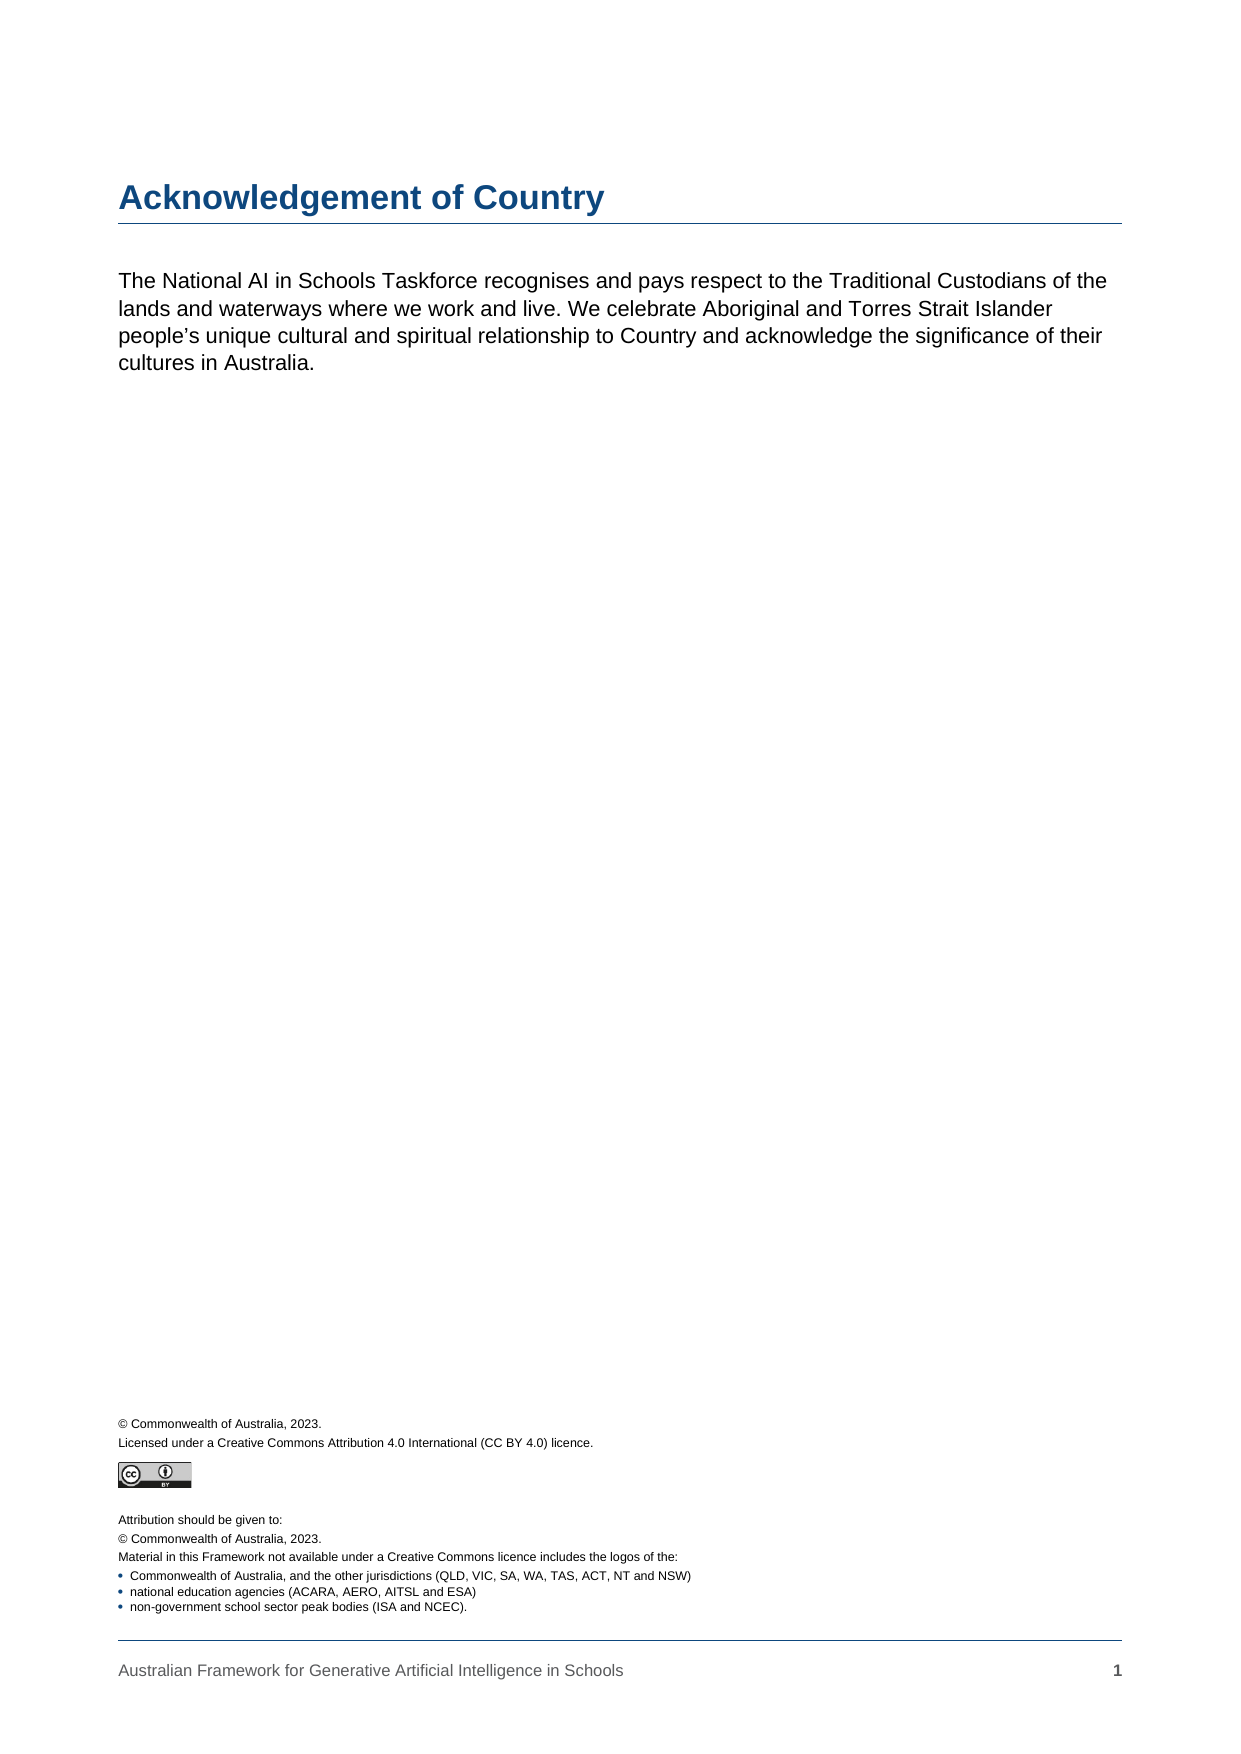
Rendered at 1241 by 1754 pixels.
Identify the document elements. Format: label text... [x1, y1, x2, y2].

text © Commonwealth of Australia, 2023. [118, 1531, 1122, 1546]
text Material in this Framework not available under a Creative Commons licence includes the logos of the: [118, 1550, 1122, 1564]
text © Commonwealth of Australia, 2023. [118, 1417, 1122, 1431]
text The National AI in Schools Taskforce recognises and pays respect to the Traditional Custodians of the lands and waterways where we work and live. We celebrate Aboriginal and Torres Strait Islander people’s unique cultural and spiritual relationship to Country and acknowledge the significance of their cultures in Australia. [118, 268, 1122, 375]
list Commonwealth of Australia, and the other jurisdictions (QLD, VIC, SA, WA, TAS, ACT, NT and NSW) [118, 1568, 1122, 1583]
subtitle Acknowledgement of Country [118, 177, 1122, 223]
text Attribution should be given to: [118, 1513, 1122, 1527]
text Licensed under a Creative Commons Attribution 4.0 International (CC BY 4.0) licence. [118, 1435, 1122, 1450]
list national education agencies (ACARA, AERO, AITSL and ESA) [118, 1584, 1122, 1599]
list non-government school sector peak bodies (ISA and NCEC). [118, 1600, 1122, 1614]
picture [118, 1462, 192, 1488]
